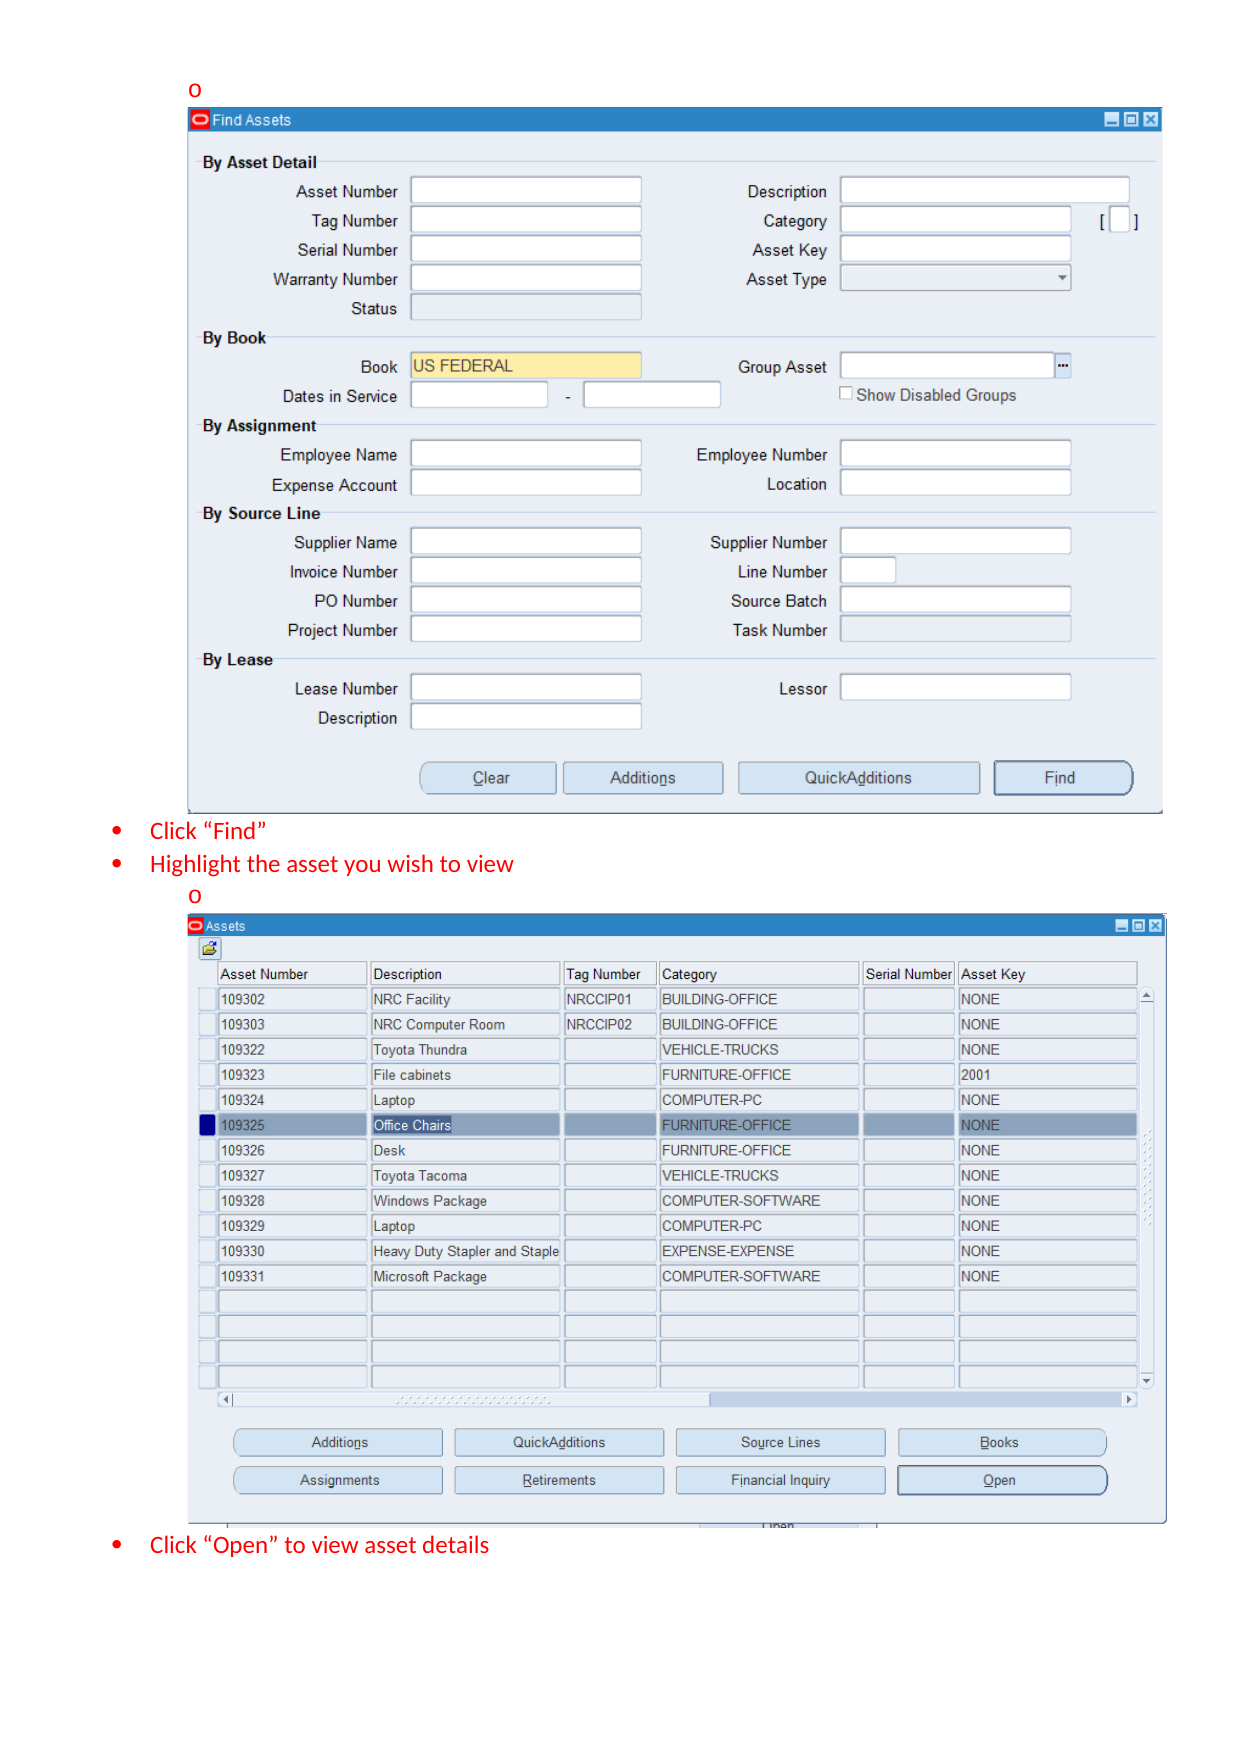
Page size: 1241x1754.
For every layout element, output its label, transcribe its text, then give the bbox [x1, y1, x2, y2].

list Click “Open” to view asset details [112, 1529, 1165, 1560]
list Highlight the asset you wish to view [112, 848, 1165, 879]
picture [187, 107, 1163, 814]
picture [187, 913, 1168, 1528]
list Click “Find” [112, 816, 1165, 846]
